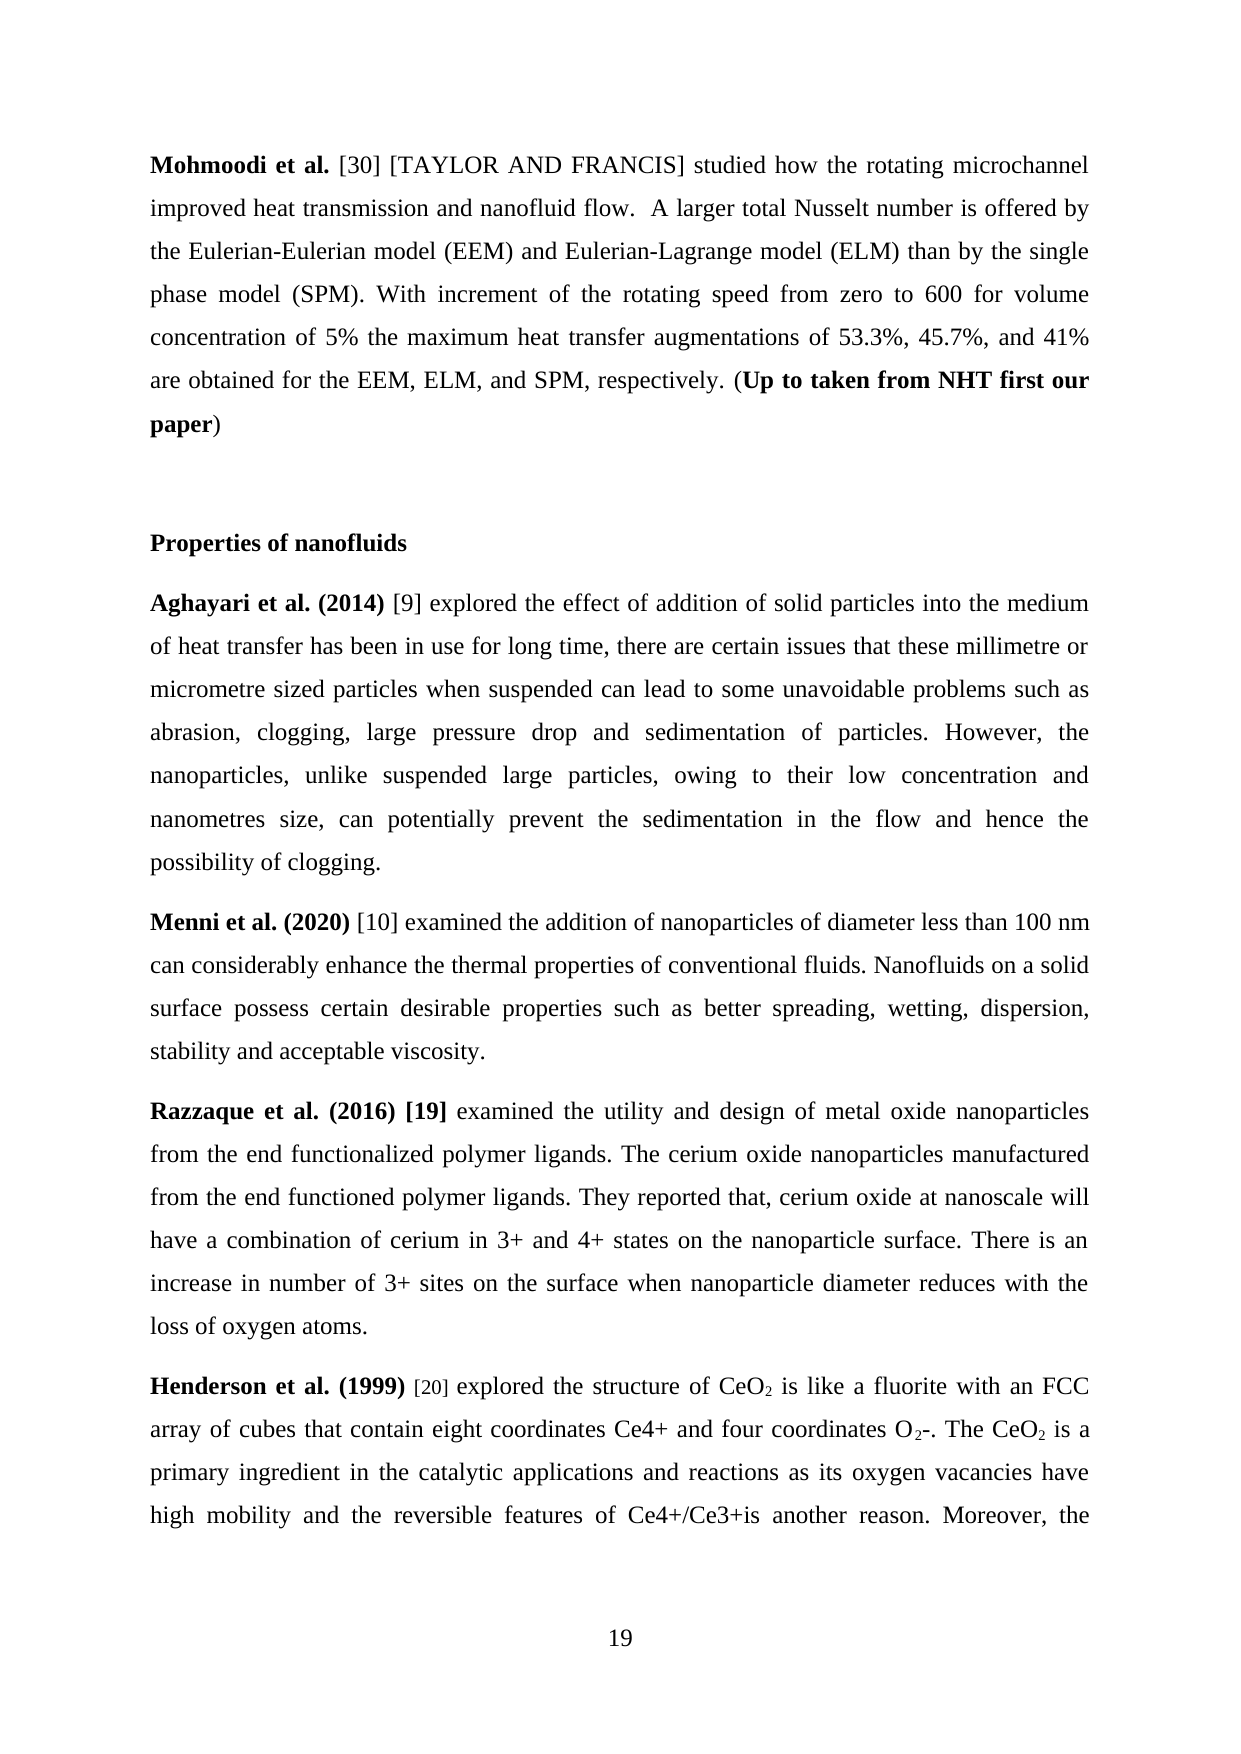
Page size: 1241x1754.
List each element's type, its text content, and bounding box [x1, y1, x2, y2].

text Menni et al. (2020) [10] examined the addition of nanoparticles of diameter less than 100 nm can considerably enhance the thermal properties of conventional fluids. Nanofluids on a solid surface possess certain desirable properties such as better spreading, wetting, dispersion, stability and acceptable viscosity. [150, 907, 1090, 1065]
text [150, 1371, 1090, 1529]
text Razzaque et al. (2016) [19] examined the utility and design of metal oxide nanoparticles from the end functionalized polymer ligands. The cerium oxide nanoparticles manufactured from the end functioned polymer ligands. They reported that, cerium oxide at nanoscale will have a combination of cerium in 3+ and 4+ states on the nanoparticle surface. There is an increase in number of 3+ sites on the surface when nanoparticle diameter reduces with the loss of oxygen atoms. [150, 1096, 1090, 1340]
text Properties of nanofluids [150, 528, 1090, 557]
text Mohmoodi et al. [30] [TAYLOR AND FRANCIS] studied how the rotating microchannel improved heat transmission and nanofluid flow. A larger total Nusselt number is offered by the Eulerian-Eulerian model (EEM) and Eulerian-Lagrange model (ELM) than by the single phase model (SPM). With increment of the rotating speed from zero to 600 for volume concentration of 5% the maximum heat transfer augmentations of 53.3%, 45.7%, and 41% are obtained for the EEM, ELM, and SPM, respectively. (Up to taken from NHT first our paper) [150, 150, 1090, 437]
text Aghayari et al. (2014) [9] explored the effect of addition of solid particles into the medium of heat transfer has been in use for long time, there are certain issues that these millimetre or micrometre sized particles when suspended can lead to some unavoidable problems such as abrasion, clogging, large pressure drop and sedimentation of particles. However, the nanoparticles, unlike suspended large particles, owing to their low concentration and nanometres size, can potentially prevent the sedimentation in the flow and hence the possibility of clogging. [150, 588, 1090, 876]
